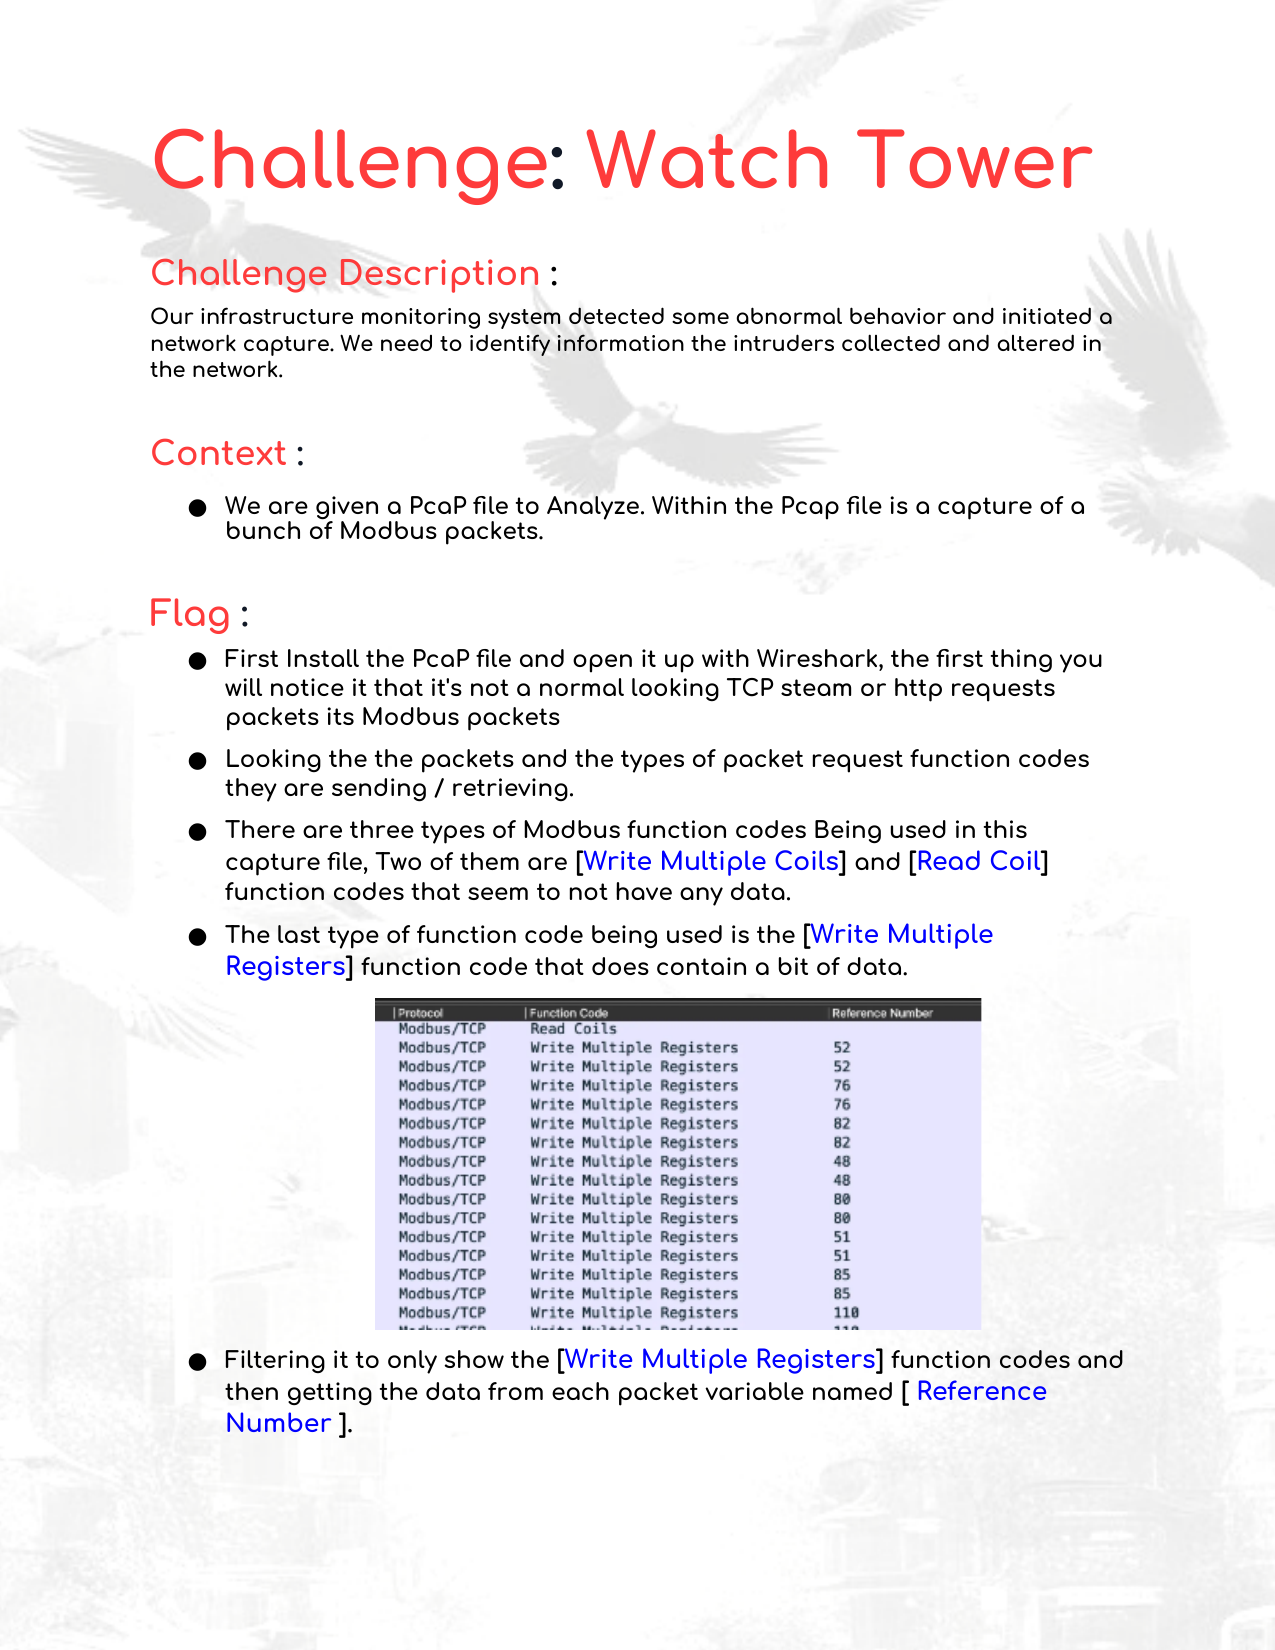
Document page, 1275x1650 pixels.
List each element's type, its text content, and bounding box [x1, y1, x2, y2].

picture [375, 998, 982, 1330]
subtitle Flag : [150, 595, 1128, 634]
text Our infrastructure monitoring system detected some abnormal behavior and initiated a network capture. We need to identify information the intruders collected and altered in the network. [150, 306, 1125, 382]
list First Install the PcaP file and open it up with Wireshark, the first thing you will notice it that it's not a normal looking TCP steam or http requests packets its Modbus packets [187, 647, 1125, 731]
list Filtering it to only show the [Write Multiple Registers] function codes and then getting the data from each packet variable named [ Reference Number ]. [187, 1346, 1125, 1438]
subtitle Context : [150, 436, 1128, 473]
subtitle We are given a PcaP file to Analyze. Within the Pcap file is a capture of a bunch of Modbus packets. [187, 494, 1128, 545]
title Challenge: Watch Tower [150, 123, 1128, 206]
list There are three types of Modbus function codes Being used in this capture file, Two of them are [Write Multiple Coils] and [Read Coil] function codes that seem to not have any data. [187, 818, 1125, 905]
subtitle Challenge Description : [150, 256, 1128, 293]
list The last type of function code being used is the [Write Multiple Registers] function code that does contain a bit of data. [187, 921, 1125, 981]
list Looking the the packets and the types of packet request function codes they are sending / retrieving. [187, 747, 1125, 802]
